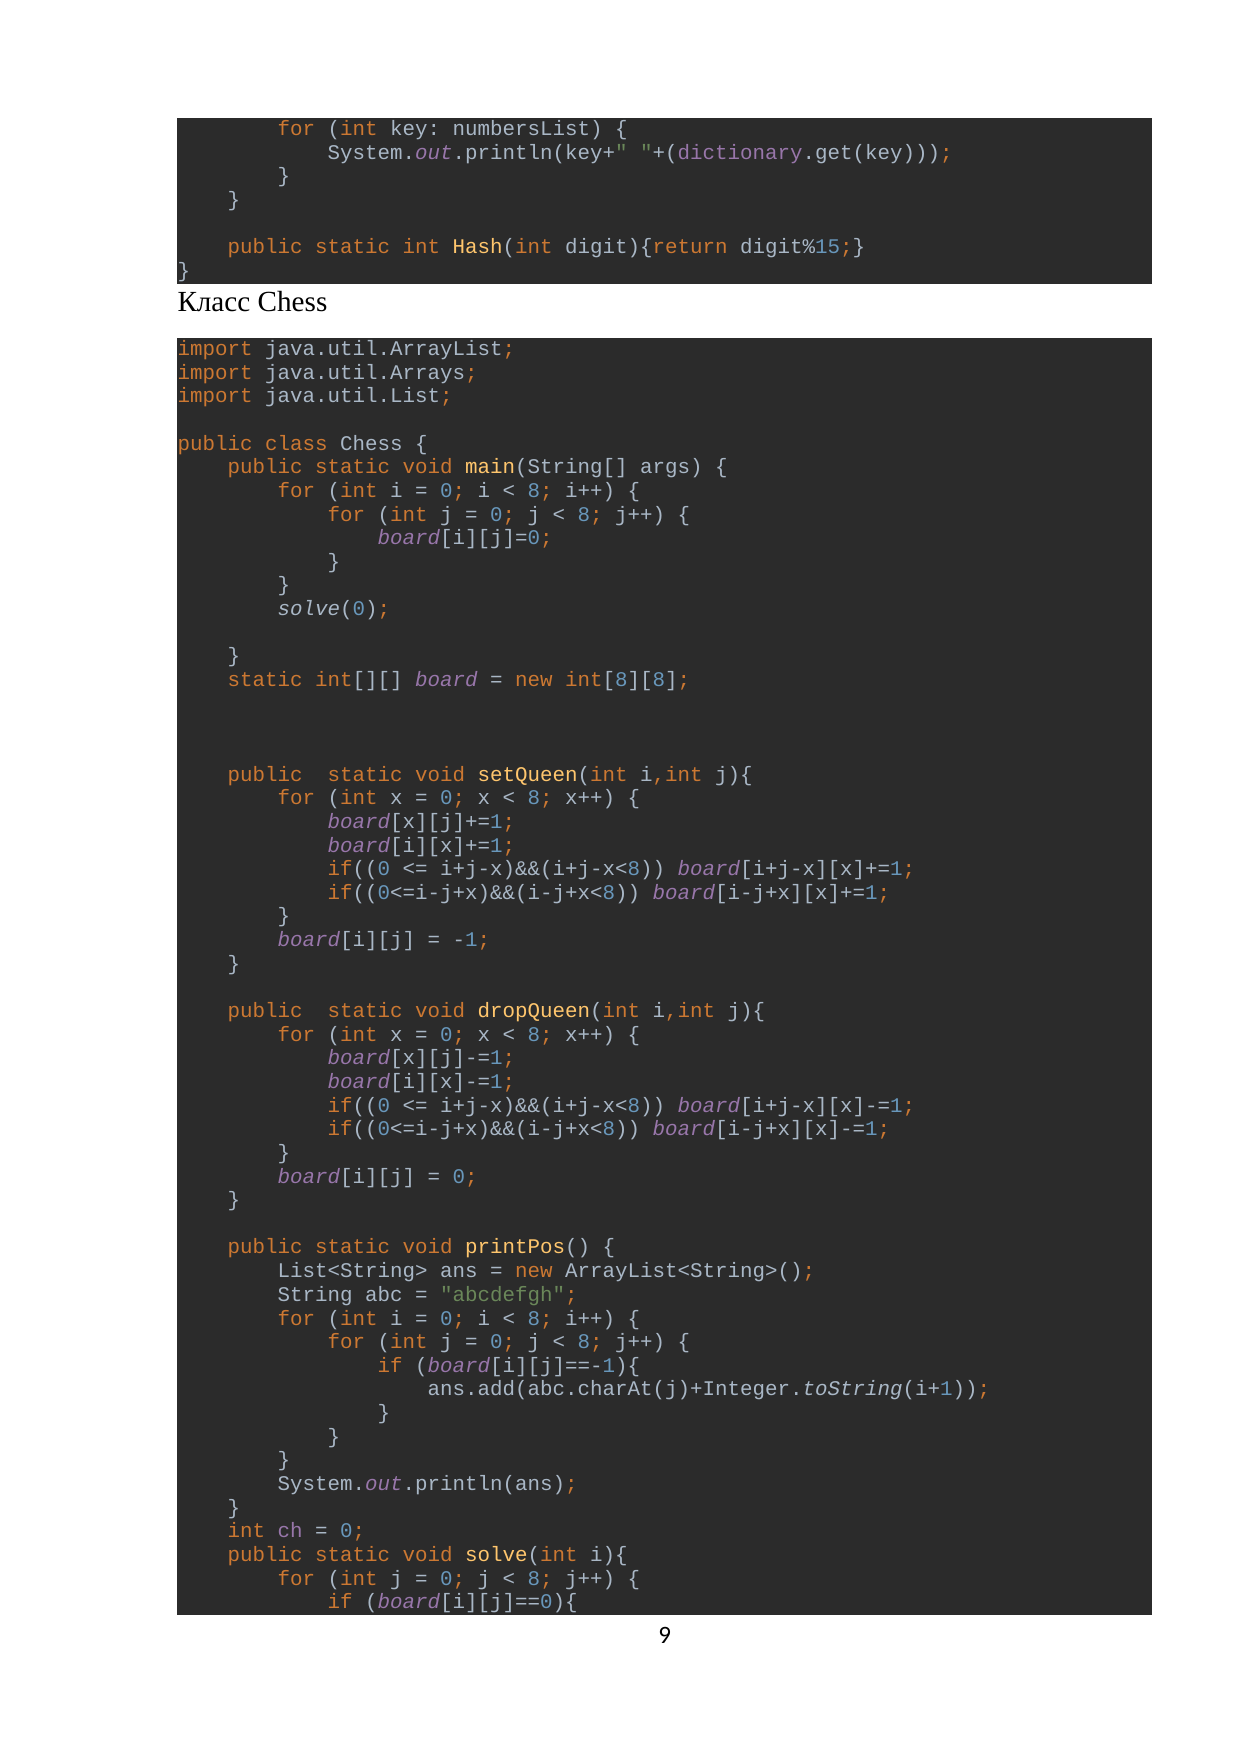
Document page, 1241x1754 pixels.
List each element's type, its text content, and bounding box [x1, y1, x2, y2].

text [177, 338, 1152, 1615]
text Класс Chess [177, 284, 1152, 317]
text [177, 118, 1152, 284]
